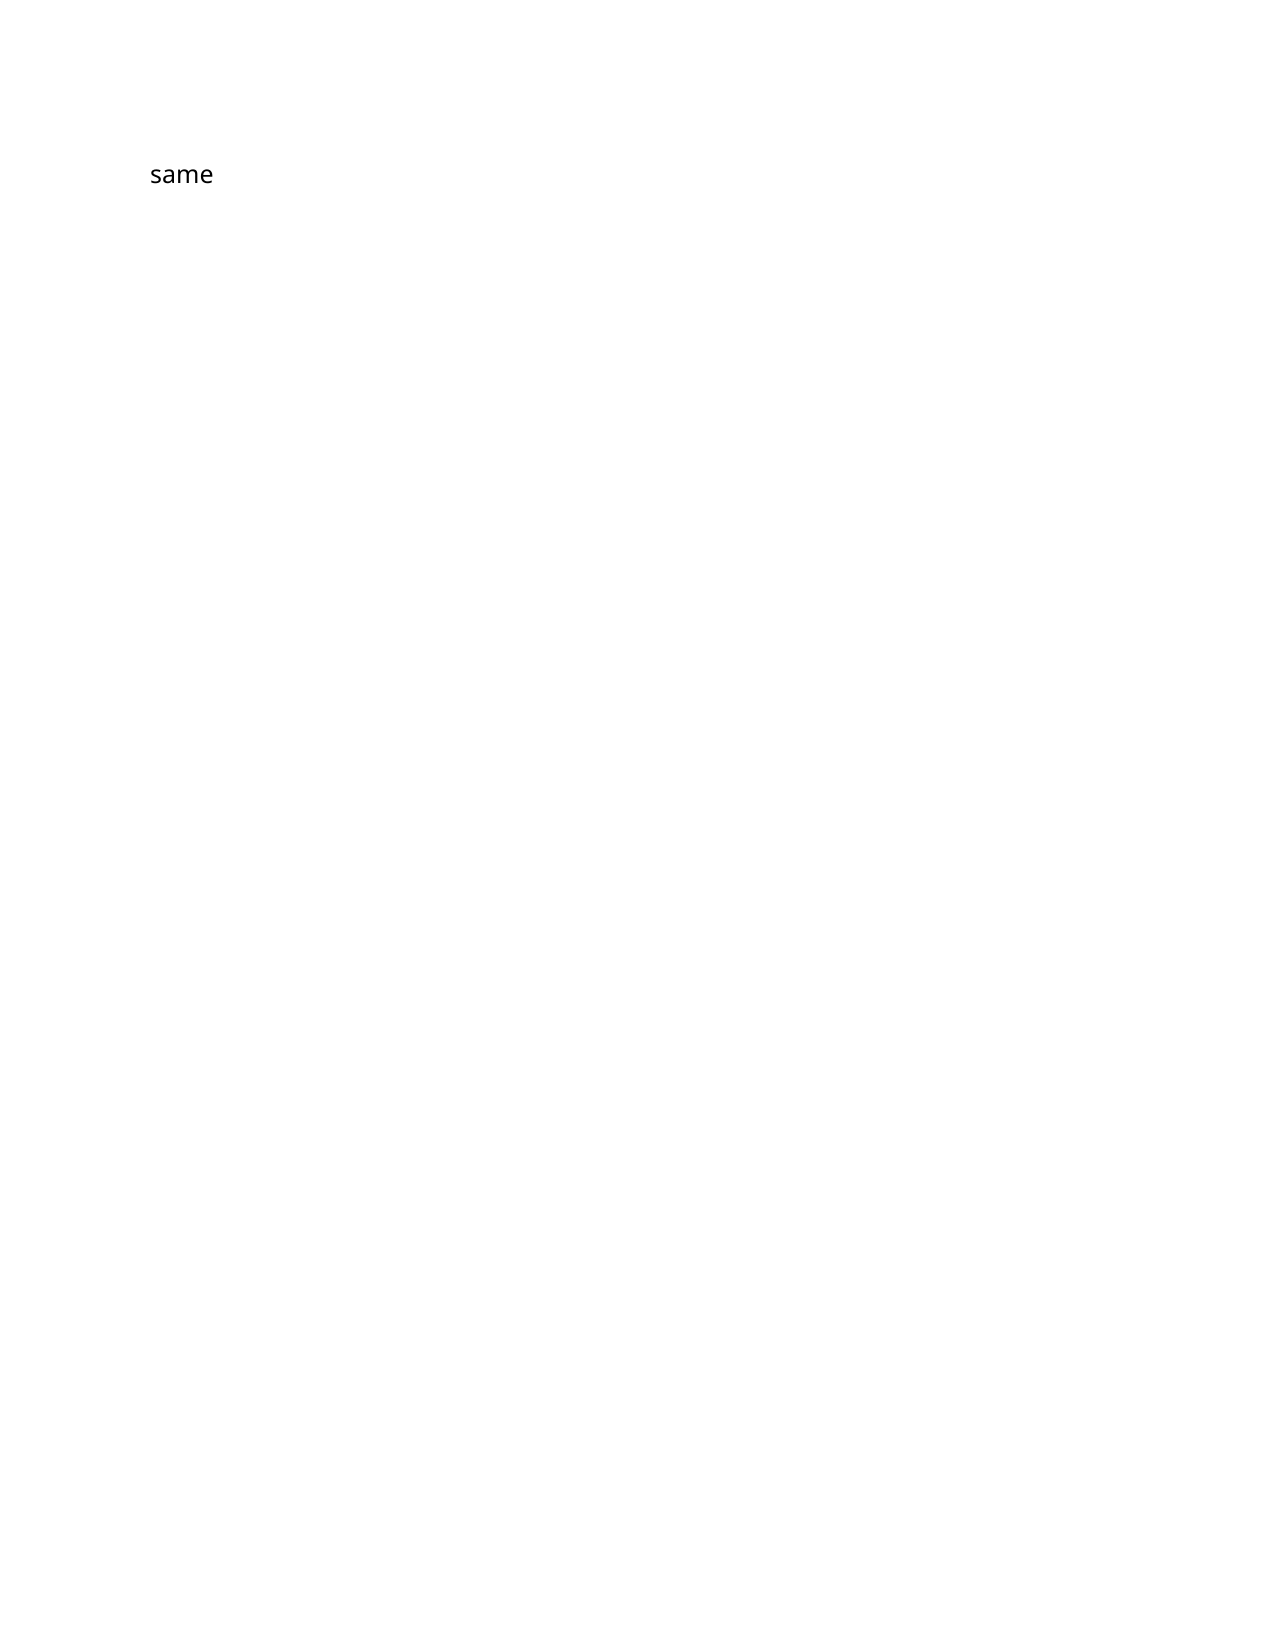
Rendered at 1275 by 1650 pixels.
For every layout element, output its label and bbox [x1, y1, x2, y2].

text [150, 156, 1107, 190]
